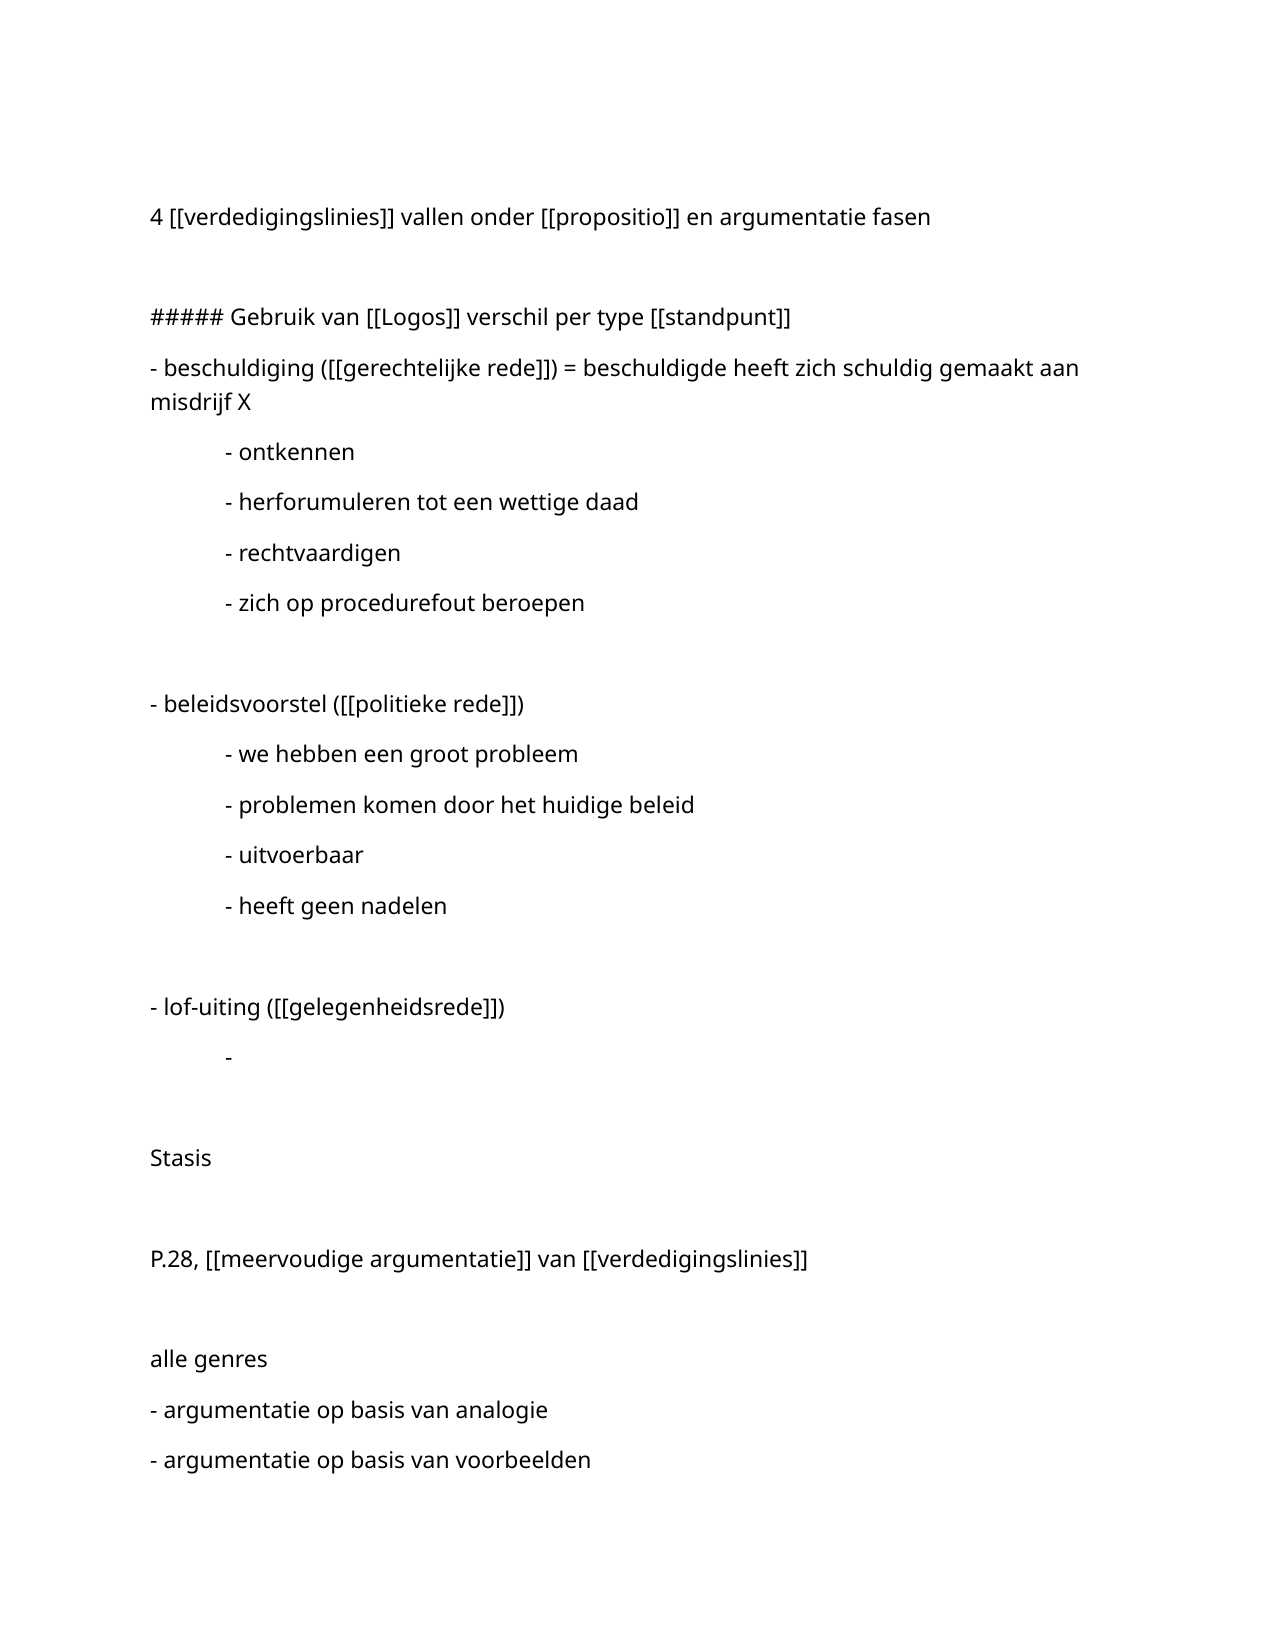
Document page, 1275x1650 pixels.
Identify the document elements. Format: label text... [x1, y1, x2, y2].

text - heeft geen nadelen [150, 889, 1125, 921]
text - [150, 1041, 1125, 1072]
text - we hebben een groot probleem [150, 738, 1125, 769]
text - lof-uiting ([[gelegenheidsrede]]) [150, 990, 1125, 1022]
text - ontkennen [150, 436, 1125, 467]
text - problemen komen door het huidige beleid [150, 789, 1125, 820]
text ##### Gebruik van [[Logos]] verschil per type [[standpunt]] [150, 301, 1125, 332]
text - argumentatie op basis van analogie [150, 1394, 1125, 1425]
text P.28, [[meervoudige argumentatie]] van [[verdedigingslinies]] [150, 1242, 1125, 1274]
text alle genres [150, 1343, 1125, 1374]
text - beschuldiging ([[gerechtelijke rede]]) = beschuldigde heeft zich schuldig gemaakt aan misdrijf X [150, 352, 1125, 417]
text - zich op procedurefout beroepen [150, 587, 1125, 618]
text - beleidsvoorstel ([[politieke rede]]) [150, 688, 1125, 719]
text Stasis [150, 1142, 1125, 1173]
text - uitvoerbaar [150, 839, 1125, 870]
text 4 [[verdedigingslinies]] vallen onder [[propositio]] en argumentatie fasen [150, 200, 1125, 232]
text - argumentatie op basis van voorbeelden [150, 1444, 1125, 1475]
text - rechtvaardigen [150, 537, 1125, 568]
text - herforumuleren tot een wettige daad [150, 486, 1125, 517]
